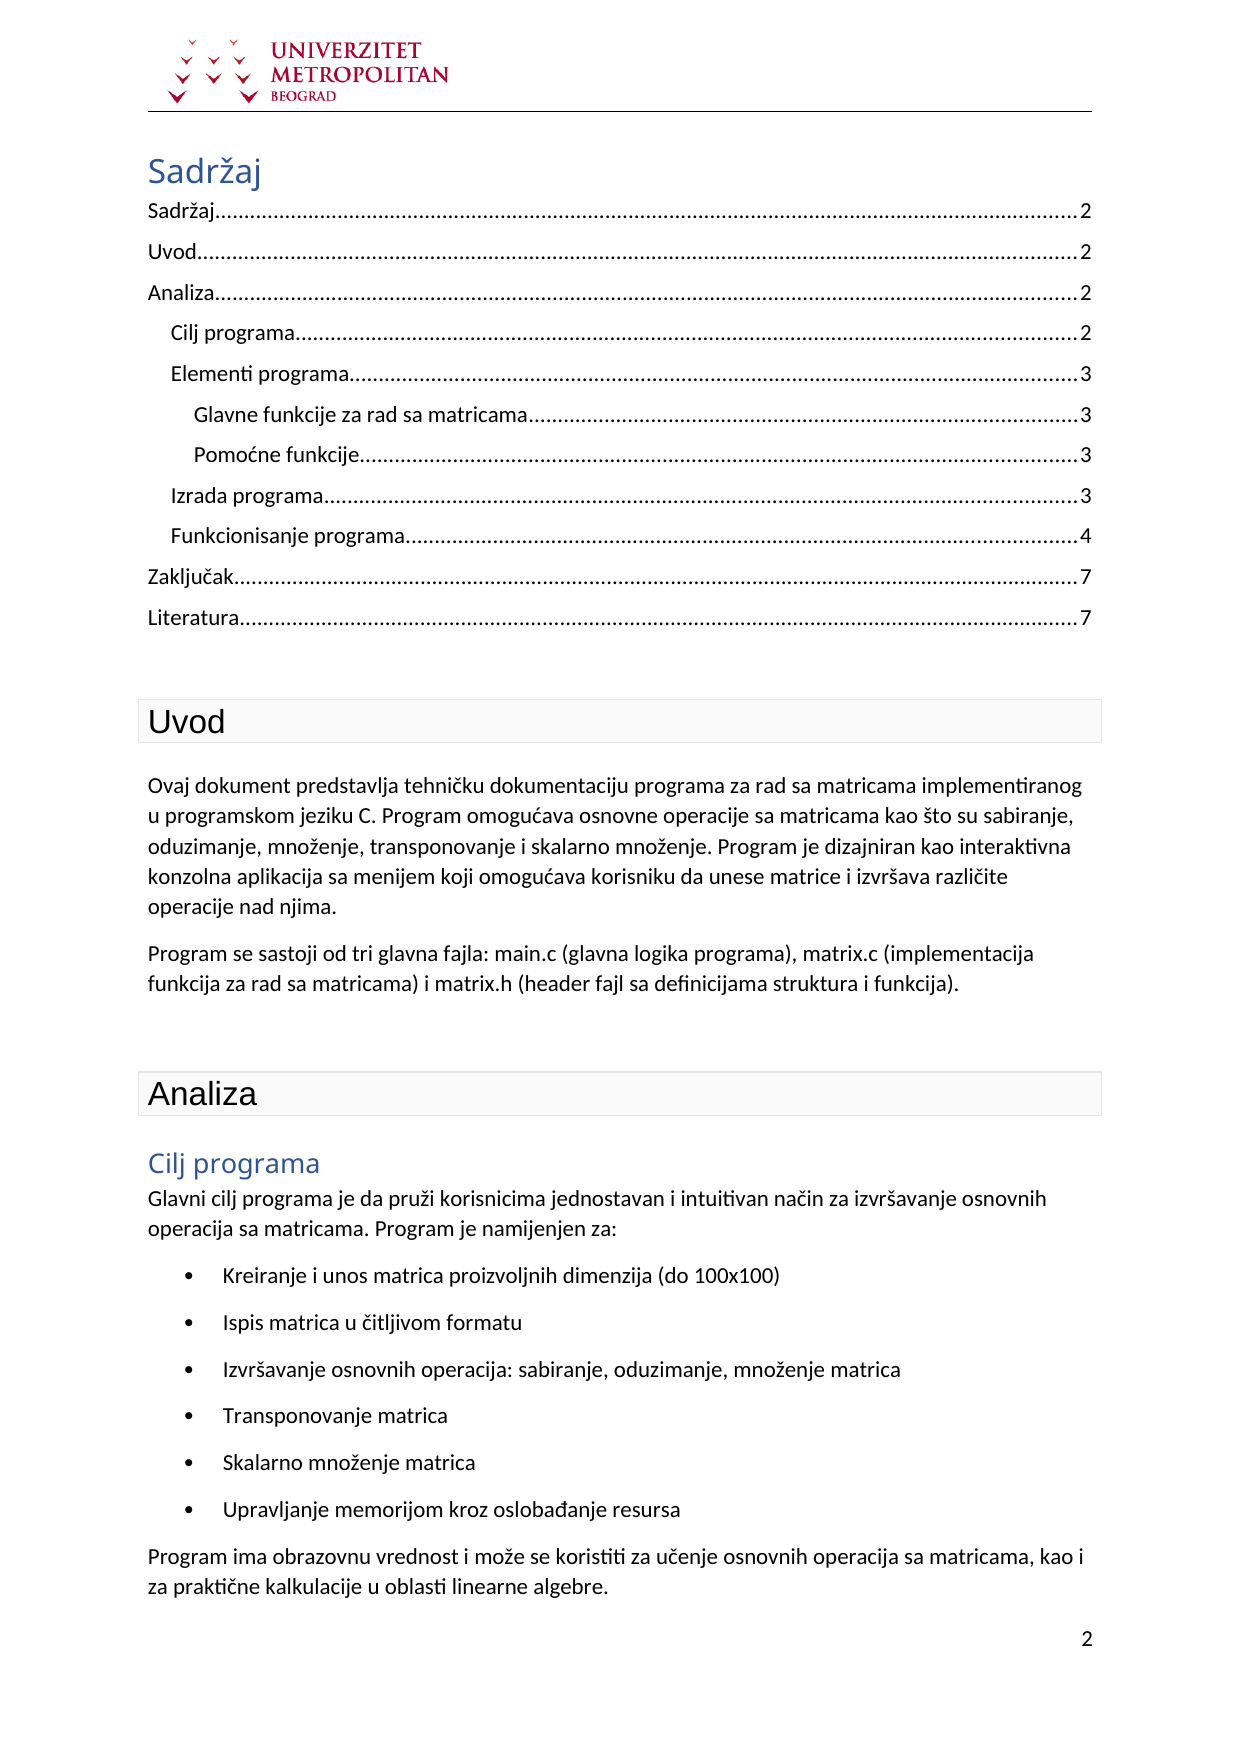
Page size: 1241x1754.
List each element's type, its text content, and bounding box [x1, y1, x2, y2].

text Glavni cilj programa je da pruži korisnicima jednostavan i intuitivan način za izvršavanje osnovnih operacija sa matricama. Program je namijenjen za: [148, 1184, 1093, 1242]
text Program ima obrazovnu vrednost i može se koristiti za učenje osnovnih operacija sa matricama, kao i za praktične kalkulacije u oblasti linearne algebre. [148, 1542, 1093, 1600]
text Program se sastoji od tri glavna fajla: main.c (glavna logika programa), matrix.c (implementacija funkcija za rad sa matricama) i matrix.h (header fajl sa definicijama struktura i funkcija). [148, 939, 1093, 997]
list Upravljanje memorijom kroz oslobađanje resursa [185, 1495, 1093, 1523]
subtitle Analiza [139, 1073, 1101, 1115]
list Kreiranje i unos matrica proizvoljnih dimenzija (do 100x100) [185, 1261, 1093, 1289]
subtitle Cilj programa [148, 1144, 1093, 1181]
subtitle Uvod [139, 700, 1101, 742]
picture [158, 29, 458, 111]
list Transponovanje matrica [185, 1402, 1093, 1429]
list Ispis matrica u čitljivom formatu [185, 1308, 1093, 1336]
list Skalarno množenje matrica [185, 1448, 1093, 1476]
text Ovaj dokument predstavlja tehničku dokumentaciju programa za rad sa matricama implementiranog u programskom jeziku C. Program omogućava osnovne operacije sa matricama kao što su sabiranje, oduzimanje, množenje, transponovanje i skalarno množenje. Program je dizajniran kao interaktivna konzolna aplikacija sa menijem koji omogućava korisniku da unese matrice i izvršava različite operacije nad njima. [148, 771, 1093, 920]
list Izvršavanje osnovnih operacija: sabiranje, oduzimanje, množenje matrica [185, 1355, 1093, 1383]
